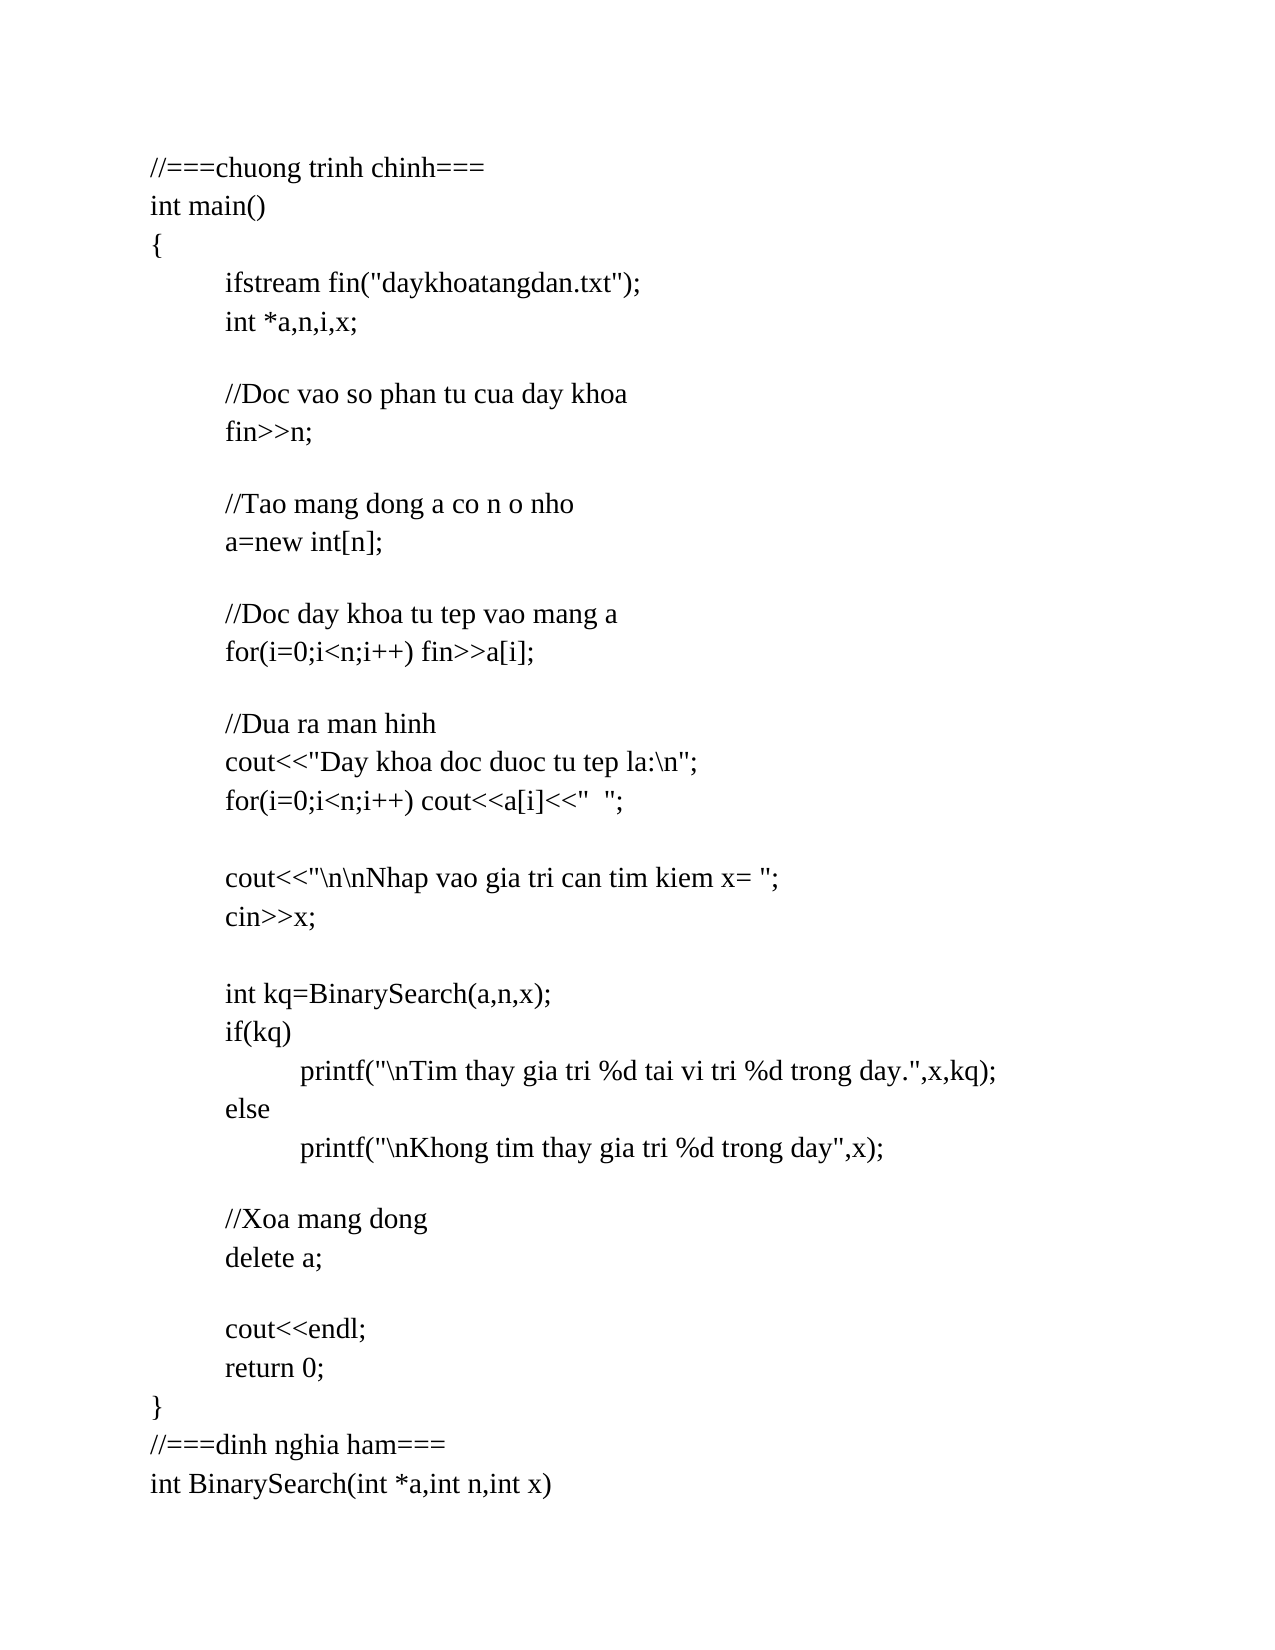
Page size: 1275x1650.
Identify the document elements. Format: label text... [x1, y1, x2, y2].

text else [150, 1091, 1125, 1125]
text //Dua ra man hinh [150, 706, 1125, 739]
text int *a,n,i,x; [150, 304, 1125, 338]
text cin>>x; [150, 899, 1125, 932]
text for(i=0;i<n;i++) fin>>a[i]; [150, 634, 1125, 668]
text cout<<"Day khoa doc duoc tu tep la:\n"; [150, 744, 1125, 778]
text int kq=BinarySearch(a,n,x); [150, 976, 1125, 1009]
text //Doc day khoa tu tep vao mang a [150, 596, 1125, 629]
text printf("\nTim thay gia tri %d tai vi tri %d trong day.",x,kq); [150, 1053, 1125, 1086]
text if(kq) [150, 1014, 1125, 1048]
text //===chuong trinh chinh=== [150, 150, 1125, 183]
text //Tao mang dong a co n o nho [150, 486, 1125, 519]
text } [150, 1389, 1125, 1422]
text int BinarySearch(int *a,int n,int x) [150, 1466, 1125, 1499]
text cout<<endl; [150, 1312, 1125, 1345]
text fin>>n; [150, 414, 1125, 448]
text int main() [150, 188, 1125, 222]
text for(i=0;i<n;i++) cout<<a[i]<<" "; [150, 783, 1125, 817]
text { [150, 227, 1125, 261]
text cout<<"\n\nNhap vao gia tri can tim kiem x= "; [150, 860, 1125, 894]
text delete a; [150, 1240, 1125, 1274]
text //===dinh nghia ham=== [150, 1427, 1125, 1461]
text return 0; [150, 1350, 1125, 1384]
text //Doc vao so phan tu cua day khoa [150, 376, 1125, 409]
text //Xoa mang dong [150, 1202, 1125, 1235]
text printf("\nKhong tim thay gia tri %d trong day",x); [150, 1130, 1125, 1163]
text ifstream fin("daykhoatangdan.txt"); [150, 266, 1125, 299]
text a=new int[n]; [150, 524, 1125, 558]
